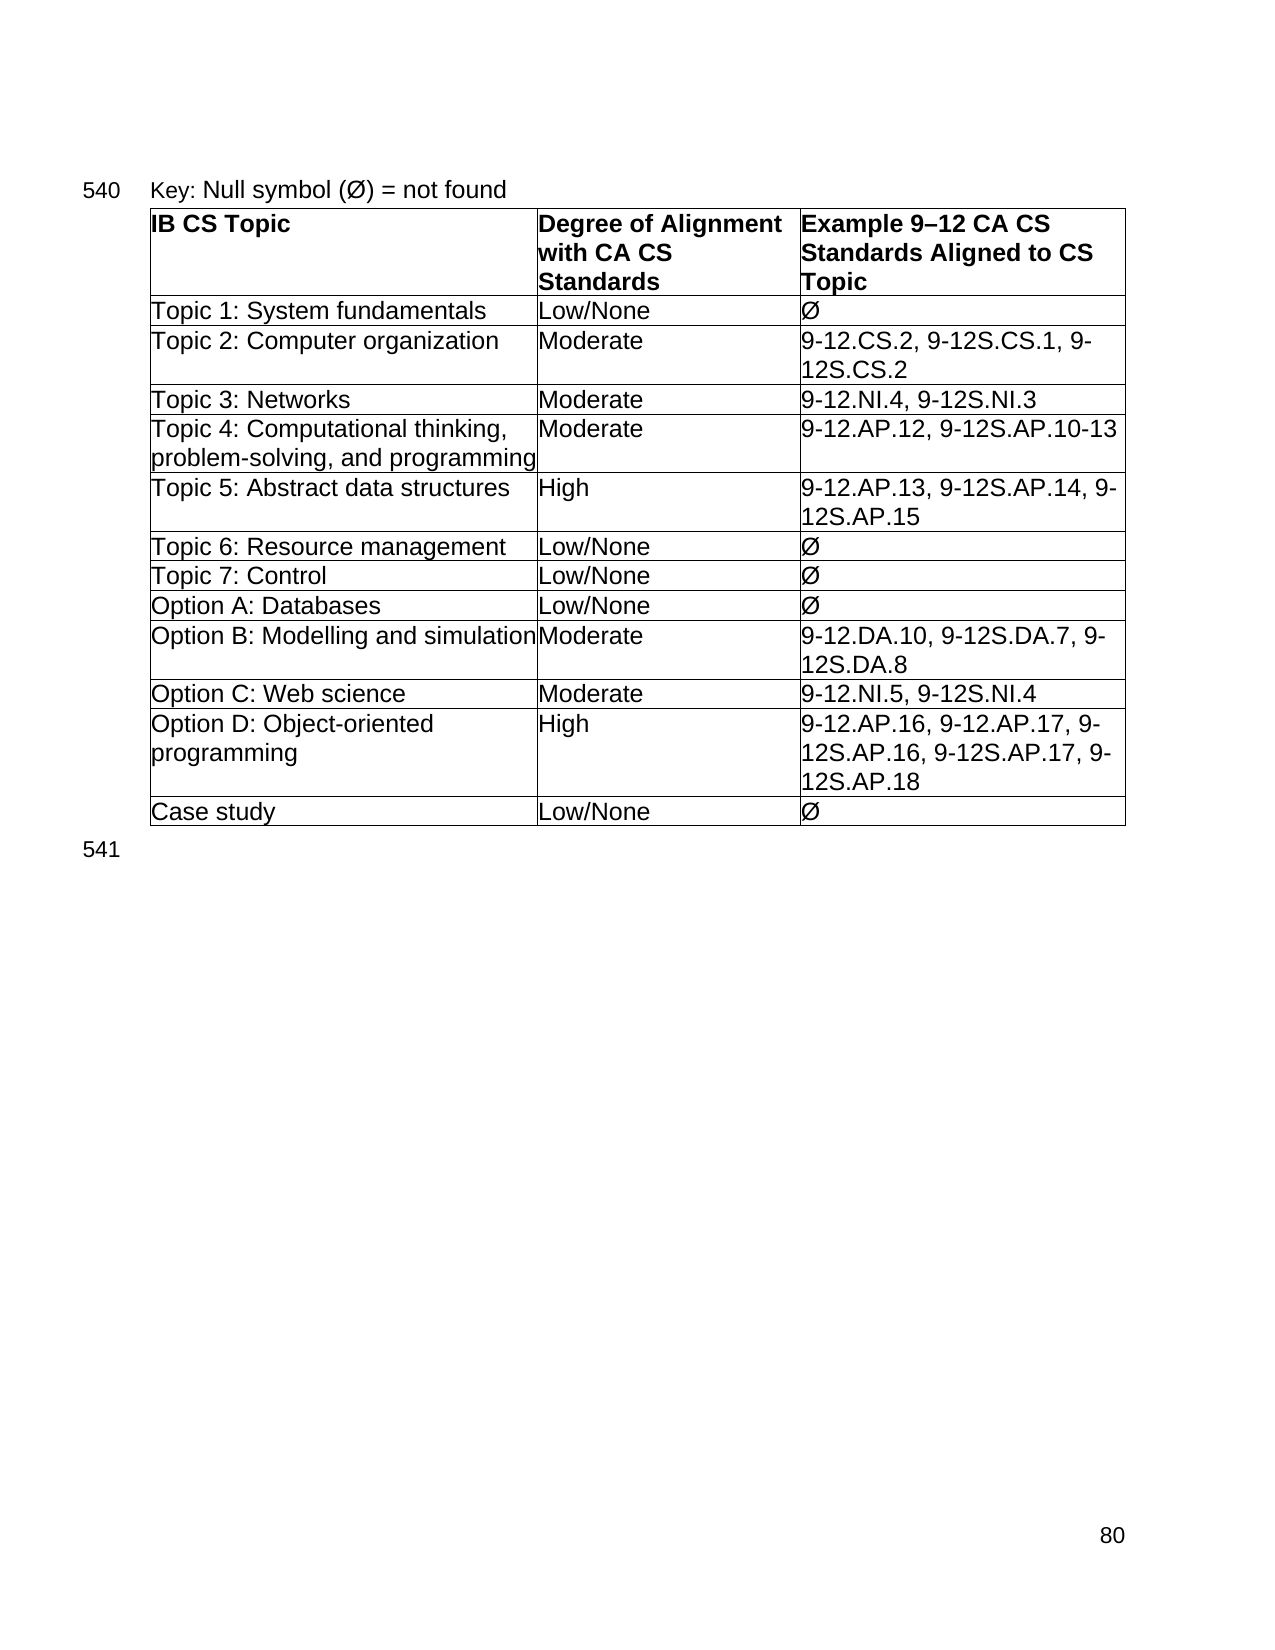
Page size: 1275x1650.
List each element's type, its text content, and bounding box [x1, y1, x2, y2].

table_cell Moderate [538, 680, 800, 708]
table_header IB CS Topic [151, 209, 537, 295]
table_cell Low/None [538, 797, 800, 825]
table_cell Topic 5: Abstract data structures [151, 473, 537, 531]
table_cell 9-12.NI.4, 9-12S.NI.3 [801, 385, 1125, 413]
table_cell Moderate [538, 621, 800, 678]
table_header Degree of Alignment with CA CS Standards [538, 209, 800, 295]
table_cell Case study [151, 797, 537, 825]
table_cell Option D: Object-oriented programming [151, 709, 537, 796]
table_cell 9-12.DA.10, 9-12S.DA.7, 9-12S.DA.8 [801, 621, 1125, 678]
table_cell Topic 1: System fundamentals [151, 296, 537, 325]
table_cell High [538, 709, 800, 796]
table_cell Ø [801, 561, 1125, 590]
table_cell Ø [801, 797, 1125, 825]
table_cell Low/None [538, 296, 800, 325]
table_cell Topic 2: Computer organization [151, 326, 537, 384]
table_cell Option A: Databases [151, 591, 537, 620]
table_cell Low/None [538, 591, 800, 620]
table_cell Topic 6: Resource management [151, 532, 537, 560]
table_cell Moderate [538, 415, 800, 472]
table_cell 9-12.AP.16, 9-12.AP.17, 9-12S.AP.16, 9-12S.AP.17, 9-12S.AP.18 [801, 709, 1125, 796]
table_cell Topic 4: Computational thinking, problem-solving, and programming [151, 415, 537, 472]
table_cell Ø [801, 532, 1125, 560]
table_cell Low/None [538, 532, 800, 560]
table_cell Low/None [538, 561, 800, 590]
table_cell Option C: Web science [151, 680, 537, 708]
table_cell 9-12.AP.12, 9-12S.AP.10-13 [801, 415, 1125, 472]
table_cell High [538, 473, 800, 531]
table_cell Topic 3: Networks [151, 385, 537, 413]
table_cell Option B: Modelling and simulation [151, 621, 537, 678]
table_cell 9-12.AP.13, 9-12S.AP.14, 9-12S.AP.15 [801, 473, 1125, 531]
table_cell Moderate [538, 326, 800, 384]
table_header Example 9–12 CA CS Standards Aligned to CS Topic [801, 209, 1125, 295]
table_cell 9-12.NI.5, 9-12S.NI.4 [801, 680, 1125, 708]
text Key: Null symbol (Ø) = not found [150, 175, 1125, 204]
table_cell Ø [801, 591, 1125, 620]
table_cell 9-12.CS.2, 9-12S.CS.1, 9-12S.CS.2 [801, 326, 1125, 384]
table_cell Topic 7: Control [151, 561, 537, 590]
table_cell Moderate [538, 385, 800, 413]
table_cell Ø [801, 296, 1125, 325]
